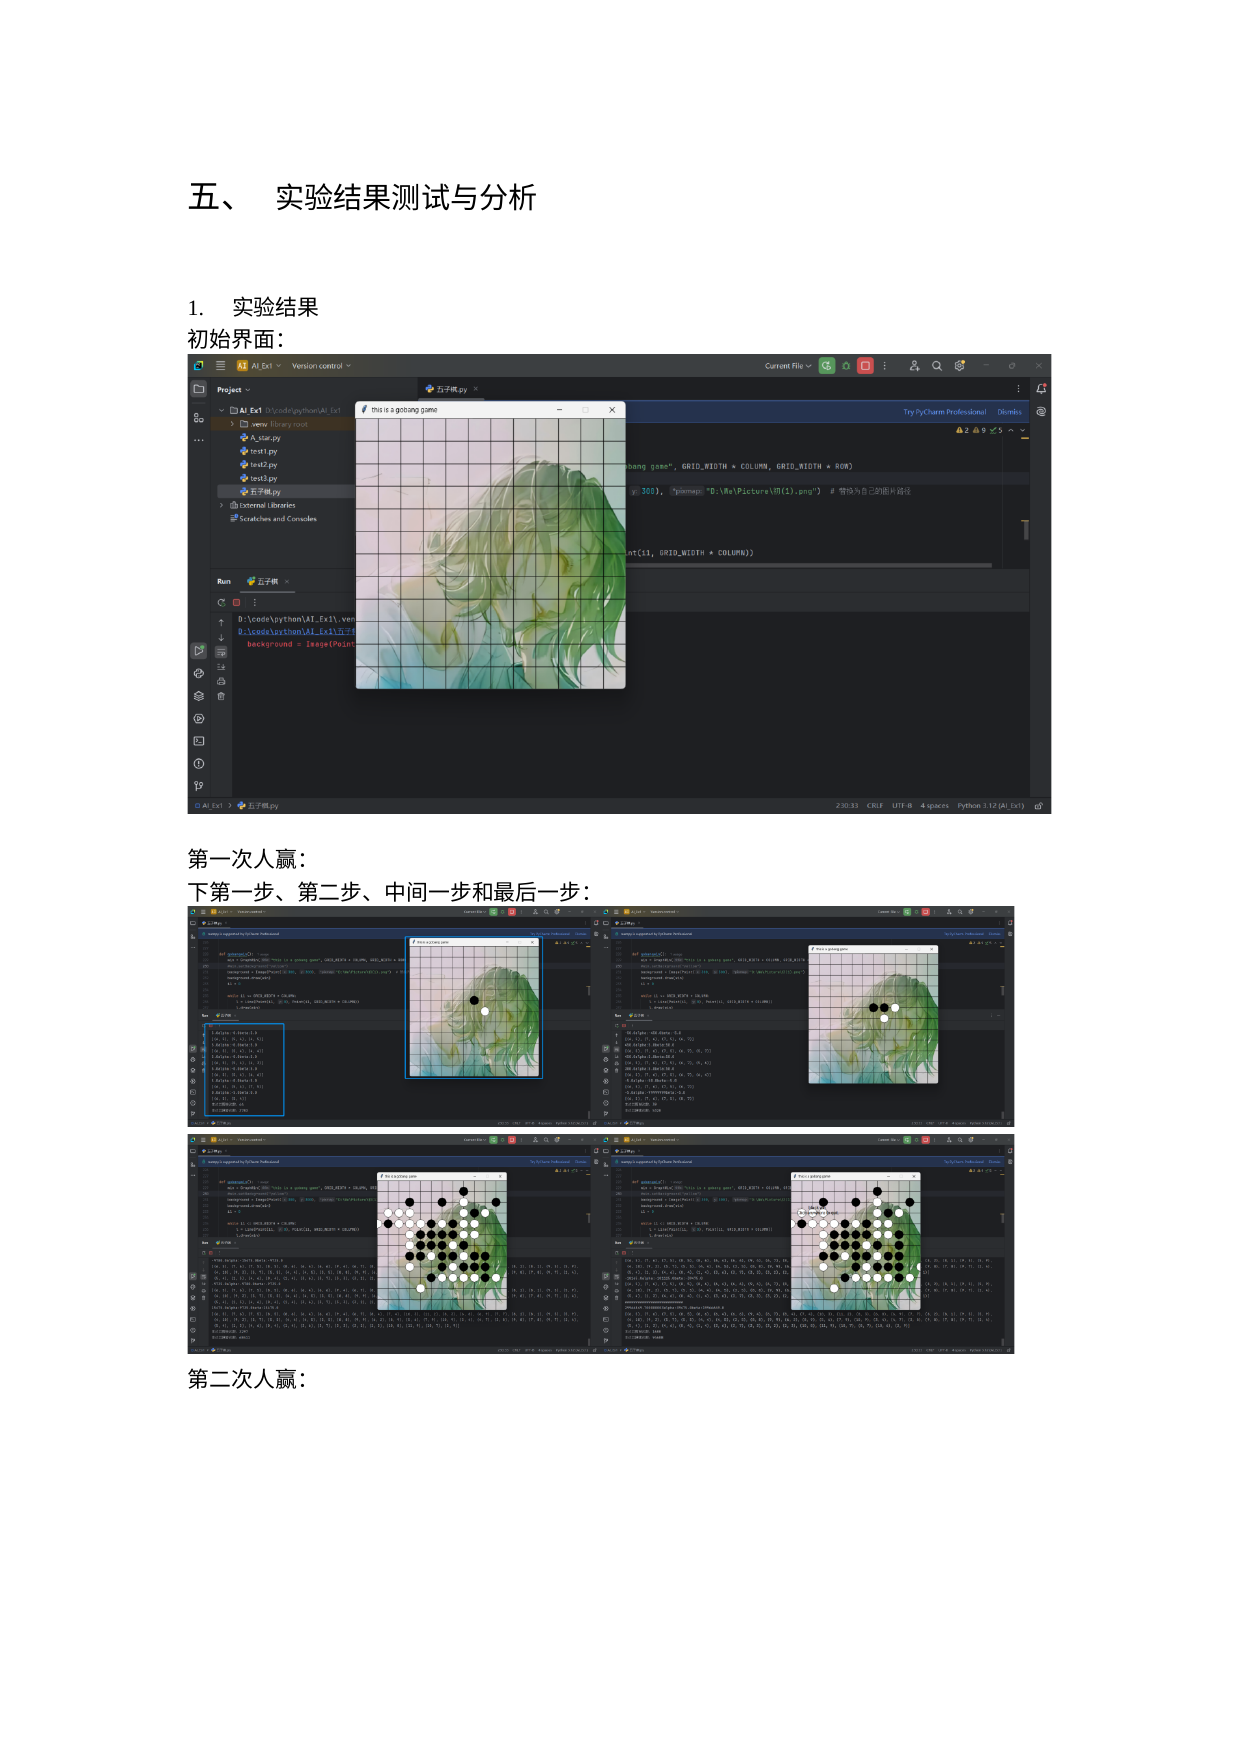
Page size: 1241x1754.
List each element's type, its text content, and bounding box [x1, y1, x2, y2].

list 第二次人赢： [187, 1362, 1053, 1394]
picture [187, 1134, 1015, 1354]
list 第一次人赢： [187, 842, 1053, 874]
list 实验结果 [187, 289, 1053, 322]
picture [187, 354, 1052, 814]
picture [187, 906, 1015, 1127]
subtitle 实验结果测试与分析 [187, 162, 1053, 227]
list 初始界面： [187, 322, 1053, 354]
text 下第一步、第二步、中间一步和最后一步： [187, 874, 1053, 907]
